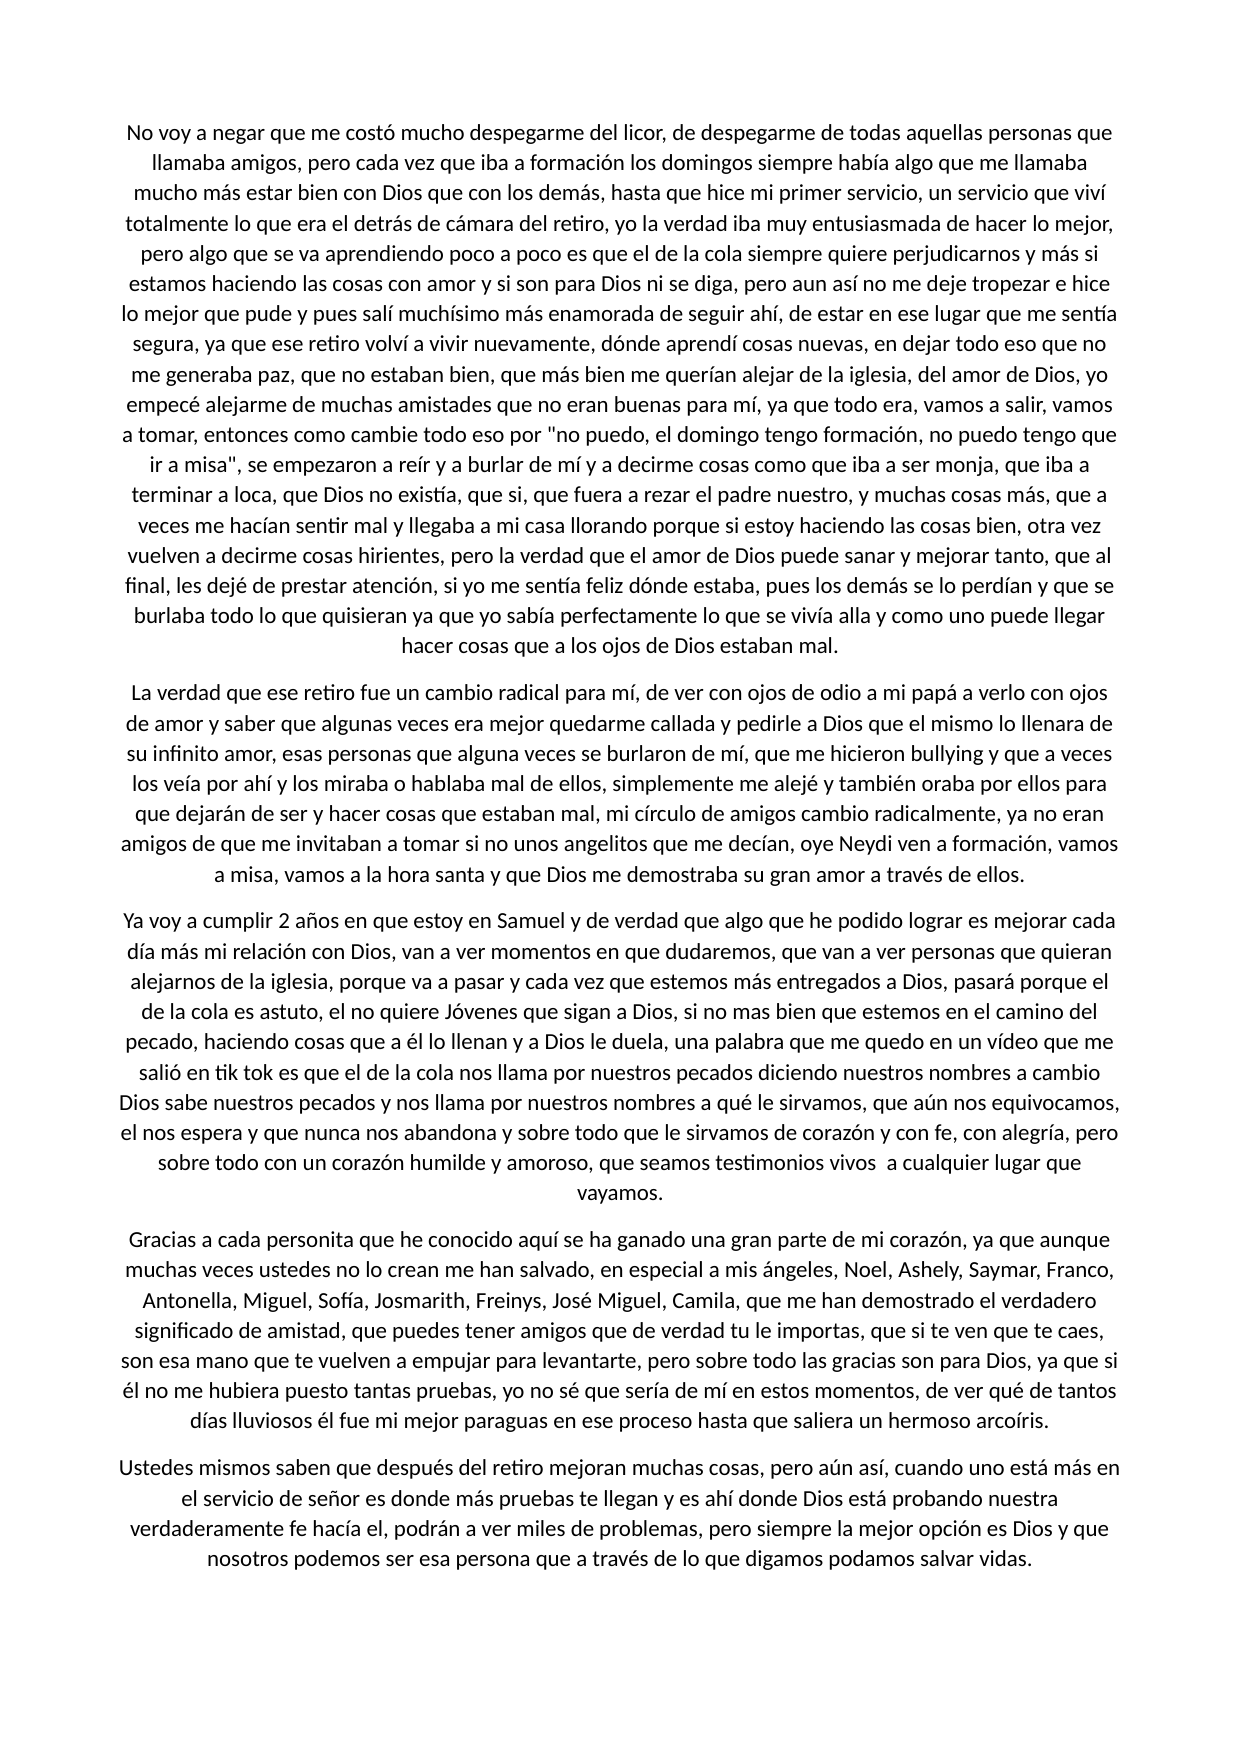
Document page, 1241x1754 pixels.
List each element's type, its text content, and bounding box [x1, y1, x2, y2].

text Ustedes mismos saben que después del retiro mejoran muchas cosas, pero aún así, cuando uno está más en el servicio de señor es donde más pruebas te llegan y es ahí donde Dios está probando nuestra verdaderamente fe hacía el, podrán a ver miles de problemas, pero siempre la mejor opción es Dios y que nosotros podemos ser esa persona que a través de lo que digamos podamos salvar vidas. [118, 1453, 1122, 1572]
text No voy a negar que me costó mucho despegarme del licor, de despegarme de todas aquellas personas que llamaba amigos, pero cada vez que iba a formación los domingos siempre había algo que me llamaba mucho más estar bien con Dios que con los demás, hasta que hice mi primer servicio, un servicio que viví totalmente lo que era el detrás de cámara del retiro, yo la verdad iba muy entusiasmada de hacer lo mejor, pero algo que se va aprendiendo poco a poco es que el de la cola siempre quiere perjudicarnos y más si estamos haciendo las cosas con amor y si son para Dios ni se diga, pero aun así no me deje tropezar e hice lo mejor que pude y pues salí muchísimo más enamorada de seguir ahí, de estar en ese lugar que me sentía segura, ya que ese retiro volví a vivir nuevamente, dónde aprendí cosas nuevas, en dejar todo eso que no me generaba paz, que no estaban bien, que más bien me querían alejar de la iglesia, del amor de Dios, yo empecé alejarme de muchas amistades que no eran buenas para mí, ya que todo era, vamos a salir, vamos a tomar, entonces como cambie todo eso por "no puedo, el domingo tengo formación, no puedo tengo que ir a misa", se empezaron a reír y a burlar de mí y a decirme cosas como que iba a ser monja, que iba a terminar a loca, que Dios no existía, que si, que fuera a rezar el padre nuestro, y muchas cosas más, que a veces me hacían sentir mal y llegaba a mi casa llorando porque si estoy haciendo las cosas bien, otra vez vuelven a decirme cosas hirientes, pero la verdad que el amor de Dios puede sanar y mejorar tanto, que al final, les dejé de prestar atención, si yo me sentía feliz dónde estaba, pues los demás se lo perdían y que se burlaba todo lo que quisieran ya que yo sabía perfectamente lo que se vivía alla y como uno puede llegar hacer cosas que a los ojos de Dios estaban mal. [118, 118, 1122, 660]
text Ya voy a cumplir 2 años en que estoy en Samuel y de verdad que algo que he podido lograr es mejorar cada día más mi relación con Dios, van a ver momentos en que dudaremos, que van a ver personas que quieran alejarnos de la iglesia, porque va a pasar y cada vez que estemos más entregados a Dios, pasará porque el de la cola es astuto, el no quiere Jóvenes que sigan a Dios, si no mas bien que estemos en el camino del pecado, haciendo cosas que a él lo llenan y a Dios le duela, una palabra que me quedo en un vídeo que me salió en tik tok es que el de la cola nos llama por nuestros pecados diciendo nuestros nombres a cambio Dios sabe nuestros pecados y nos llama por nuestros nombres a qué le sirvamos, que aún nos equivocamos, el nos espera y que nunca nos abandona y sobre todo que le sirvamos de corazón y con fe, con alegría, pero sobre todo con un corazón humilde y amoroso, que seamos testimonios vivos a cualquier lugar que vayamos. [118, 907, 1122, 1207]
text La verdad que ese retiro fue un cambio radical para mí, de ver con ojos de odio a mi papá a verlo con ojos de amor y saber que algunas veces era mejor quedarme callada y pedirle a Dios que el mismo lo llenara de su infinito amor, esas personas que alguna veces se burlaron de mí, que me hicieron bullying y que a veces los veía por ahí y los miraba o hablaba mal de ellos, simplemente me alejé y también oraba por ellos para que dejarán de ser y hacer cosas que estaban mal, mi círculo de amigos cambio radicalmente, ya no eran amigos de que me invitaban a tomar si no unos angelitos que me decían, oye Neydi ven a formación, vamos a misa, vamos a la hora santa y que Dios me demostraba su gran amor a través de ellos. [118, 678, 1122, 888]
text Gracias a cada personita que he conocido aquí se ha ganado una gran parte de mi corazón, ya que aunque muchas veces ustedes no lo crean me han salvado, en especial a mis ángeles, Noel, Ashely, Saymar, Franco, Antonella, Miguel, Sofía, Josmarith, Freinys, José Miguel, Camila, que me han demostrado el verdadero significado de amistad, que puedes tener amigos que de verdad tu le importas, que si te ven que te caes, son esa mano que te vuelven a empujar para levantarte, pero sobre todo las gracias son para Dios, ya que si él no me hubiera puesto tantas pruebas, yo no sé que sería de mí en estos momentos, de ver qué de tantos días lluviosos él fue mi mejor paraguas en ese proceso hasta que saliera un hermoso arcoíris. [118, 1225, 1122, 1435]
